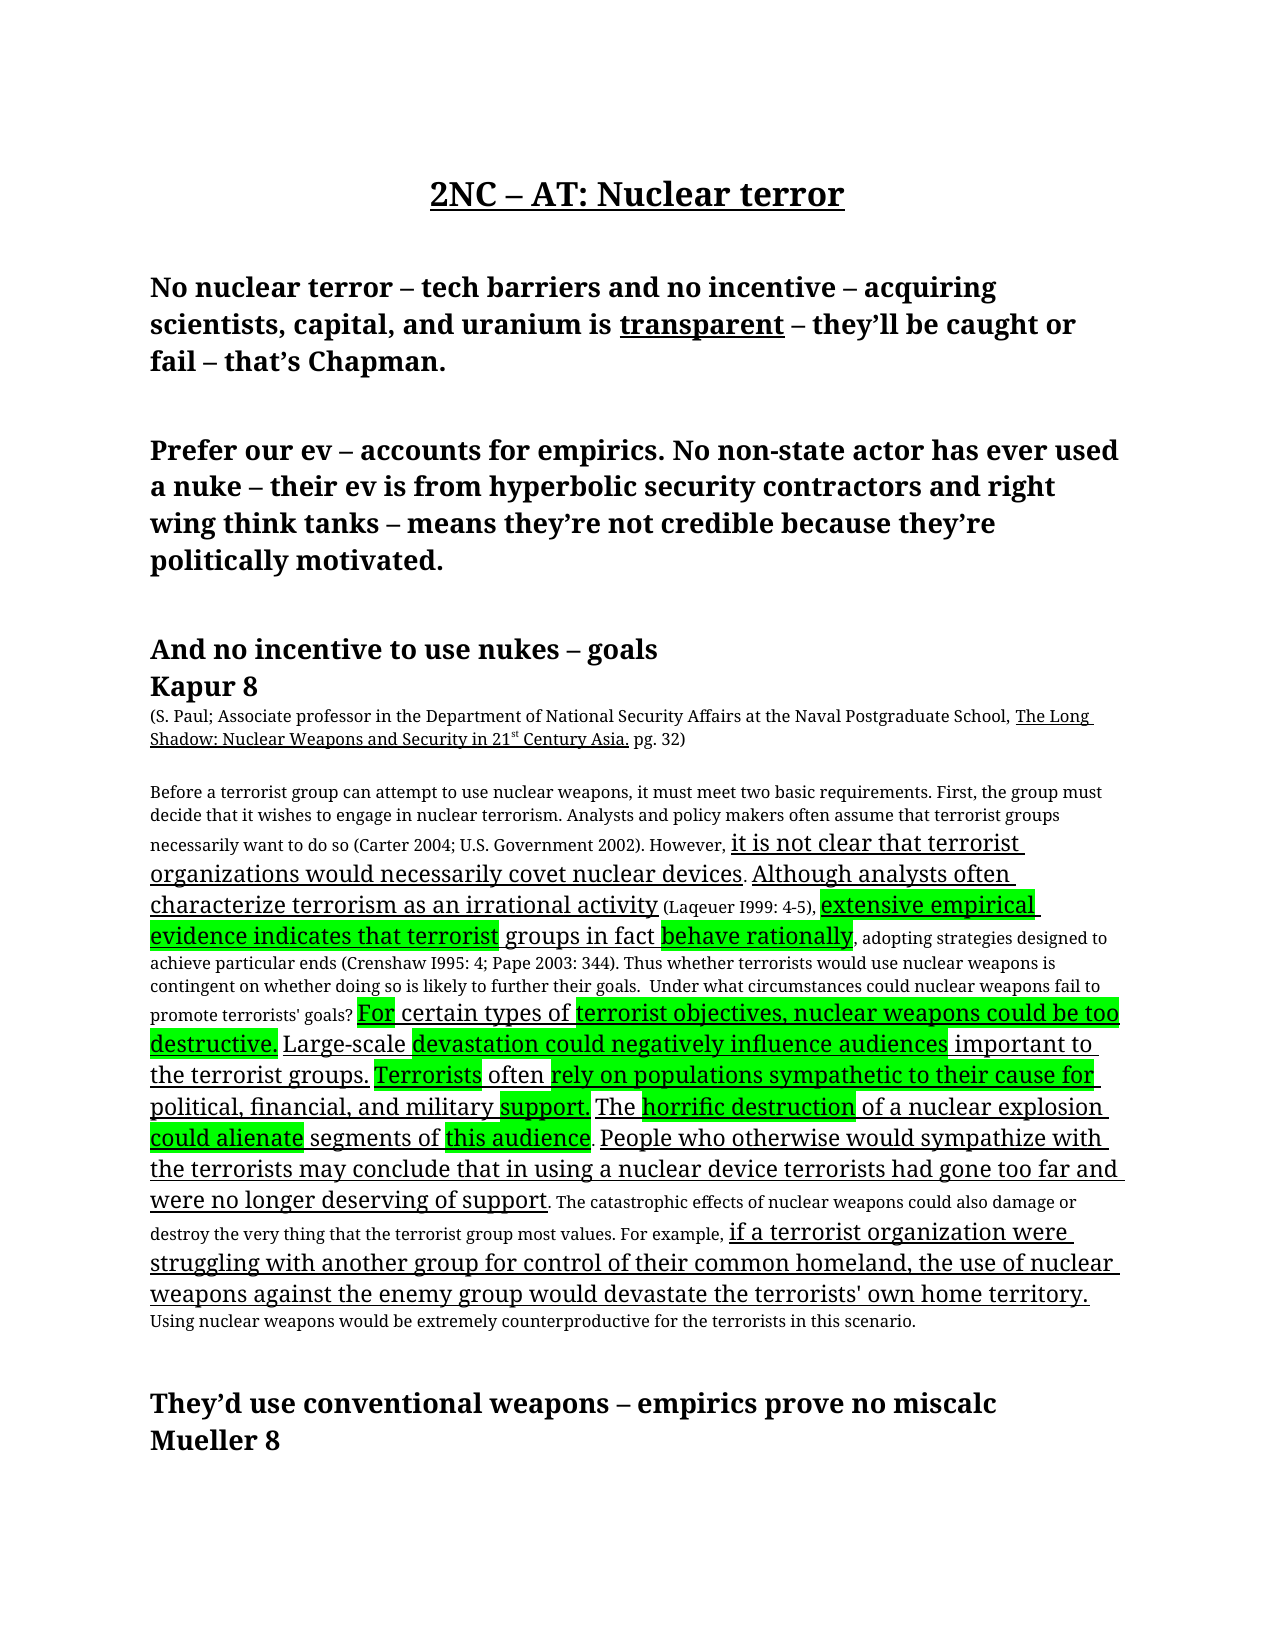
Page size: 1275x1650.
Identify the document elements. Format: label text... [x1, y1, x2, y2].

text Before a terrorist group can attempt to use nuclear weapons, it must meet two basic requirements. First, the group must decide that it wishes to engage in nuclear terrorism. Analysts and policy makers often assume that terrorist groups necessarily want to do so (Carter 2004; U.S. Government 2002). However, it is not clear that terrorist organizations would necessarily covet nuclear devices. Although analysts often characterize terrorism as an irrational activity (Laqeuer I999: 4-5), extensive empirical evidence indicates that terrorist groups in fact behave rationally, adopting strategies designed to achieve particular ends (Crenshaw I995: 4; Pape 2003: 344). Thus whether terrorists would use nuclear weapons is contingent on whether doing so is likely to further their goals. Under what circumstances could nuclear weapons fail to promote terrorists' goals? For certain types of terrorist objectives, nuclear weapons could be too destructive. Large-scale devastation could negatively influence audiences important to the terrorist groups. Terrorists often rely on populations sympathetic to their cause for political, financial, and military support. The horrific destruction of a nuclear explosion could alienate segments of this audience. People who otherwise would sympathize with the terrorists may conclude that in using a nuclear device terrorists had gone too far and were no longer deserving of support. The catastrophic effects of nuclear weapons could also damage or destroy the very thing that the terrorist group most values. For example, if a terrorist organization were struggling with another group for control of their common homeland, the use of nuclear weapons against the enemy group would devastate the terrorists' own home territory. Using nuclear weapons would be extremely counterproductive for the terrorists in this scenario. [150, 781, 1125, 1180]
subtitle They’d use conventional weapons – empirics prove no miscalc [150, 1384, 1125, 1421]
text (S. Paul; Associate professor in the Department of National Security Affairs at the Naval Postgraduate School, The Long Shadow: Nuclear Weapons and Security in 21st Century Asia. pg. 32) [150, 704, 1125, 750]
text Kapur 8 [150, 667, 1125, 704]
subtitle Prefer our ev – accounts for empirics. No non-state actor has ever used a nuke – their ev is from hyperbolic security contractors and right wing think tanks – means they’re not credible because they’re politically motivated. [150, 431, 1125, 578]
text Mueller 8 [150, 1421, 1125, 1458]
subtitle 2NC – AT: Nuclear terror [150, 171, 1125, 216]
text Before a terrorist group can attempt to use nuclear weapons, it must meet two basic requirements. First, the group must decide that it wishes to engage in nuclear terrorism. Analysts and policy makers often assume that terrorist groups necessarily want to do so (Carter 2004; U.S. Government 2002). However, it is not clear that terrorist organizations would necessarily covet nuclear devices. Although analysts often characterize terrorism as an irrational activity (Laqeuer I999: 4-5), extensive empirical evidence indicates that terrorist groups in fact behave rationally, adopting strategies designed to achieve particular ends (Crenshaw I995: 4; Pape 2003: 344). Thus whether terrorists would use nuclear weapons is contingent on whether doing so is likely to further their goals. Under what circumstances could nuclear weapons fail to promote terrorists' goals? For certain types of terrorist objectives, nuclear weapons could be too destructive. Large-scale devastation could negatively influence audiences important to the terrorist groups. Terrorists often rely on populations sympathetic to their cause for political, financial, and military support. The horrific destruction of a nuclear explosion could alienate segments of this audience. People who otherwise would sympathize with the terrorists may conclude that in using a nuclear device terrorists had gone too far and were no longer deserving of support. The catastrophic effects of nuclear weapons could also damage or destroy the very thing that the terrorist group most values. For example, if a terrorist organization were struggling with another group for control of their common homeland, the use of nuclear weapons against the enemy group would devastate the terrorists' own home territory. Using nuclear weapons would be extremely counterproductive for the terrorists in this scenario. [150, 1181, 1125, 1332]
subtitle No nuclear terror – tech barriers and no incentive – acquiring scientists, capital, and uranium is transparent – they’ll be caught or fail – that’s Chapman. [150, 268, 1125, 379]
subtitle And no incentive to use nukes – goals [150, 631, 1125, 667]
